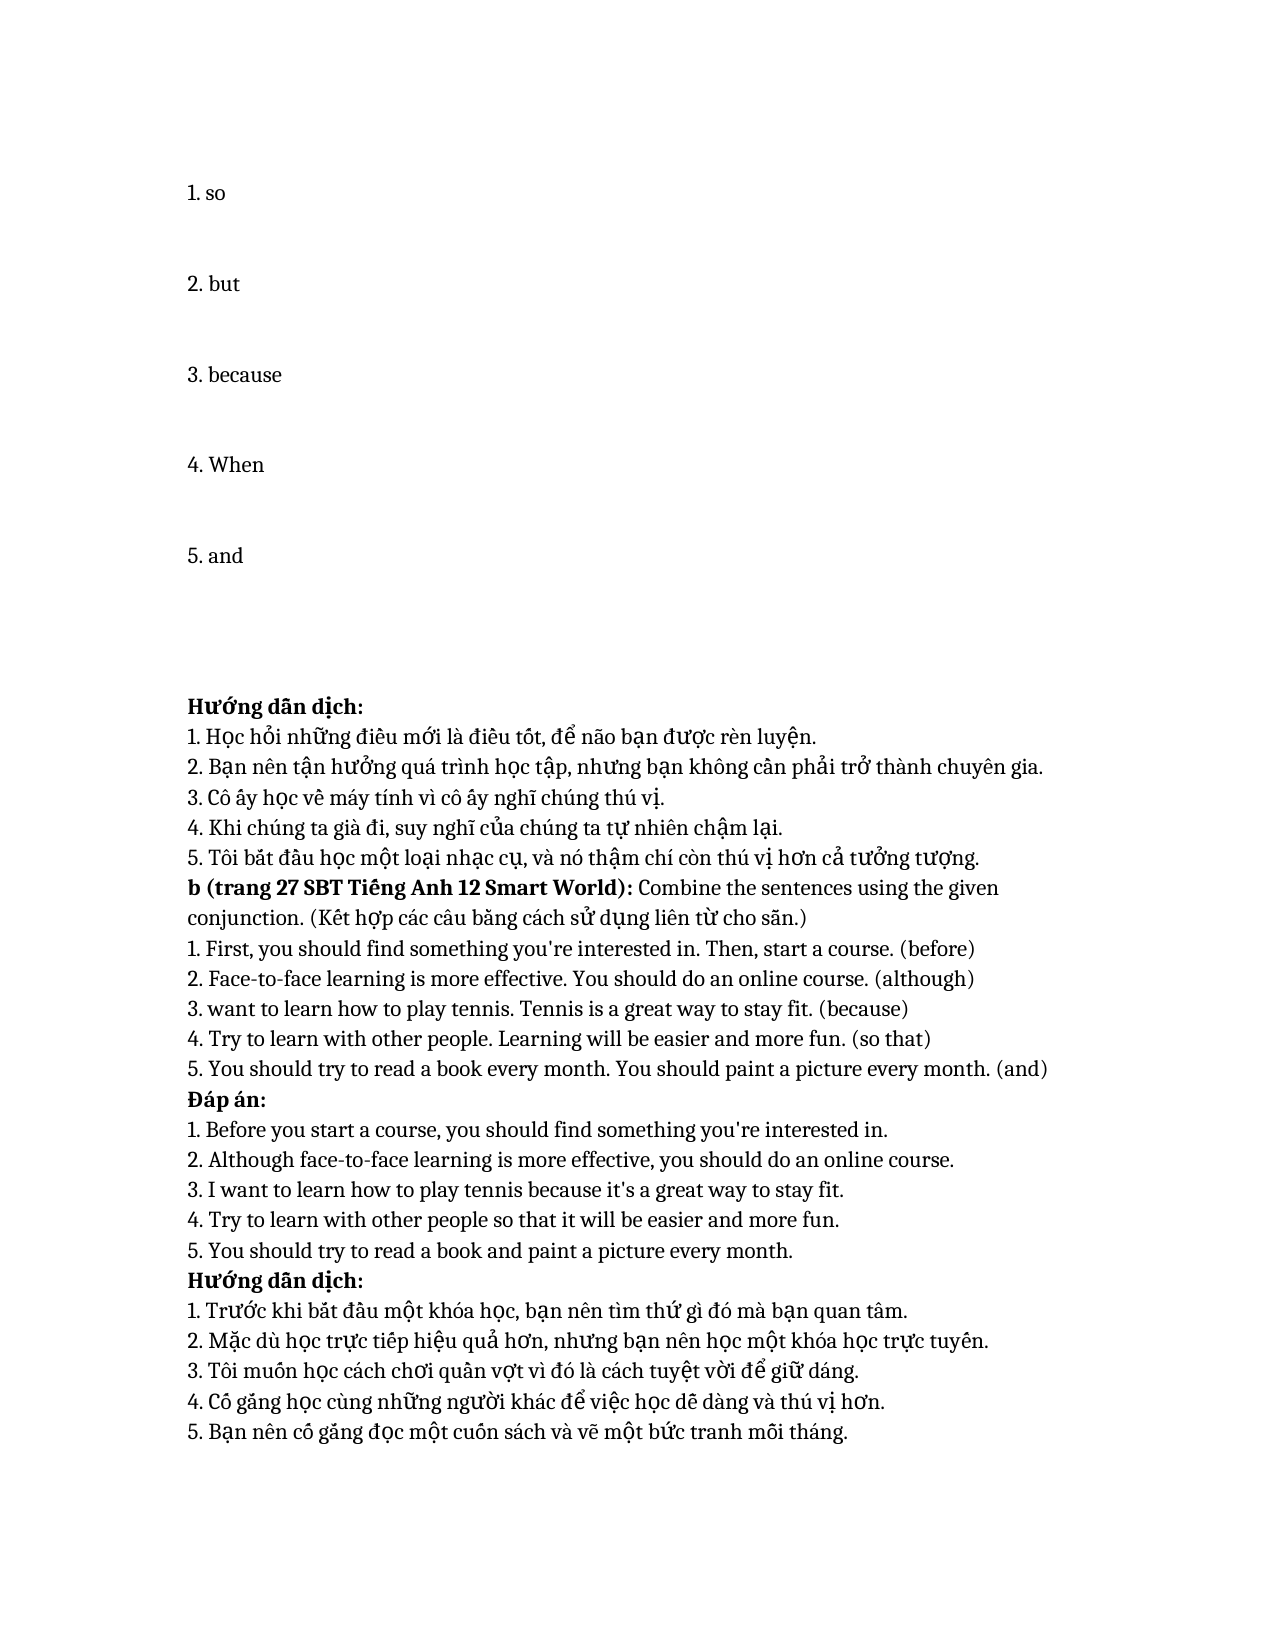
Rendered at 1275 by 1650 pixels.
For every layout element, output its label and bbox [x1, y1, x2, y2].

text [187, 150, 1087, 1475]
